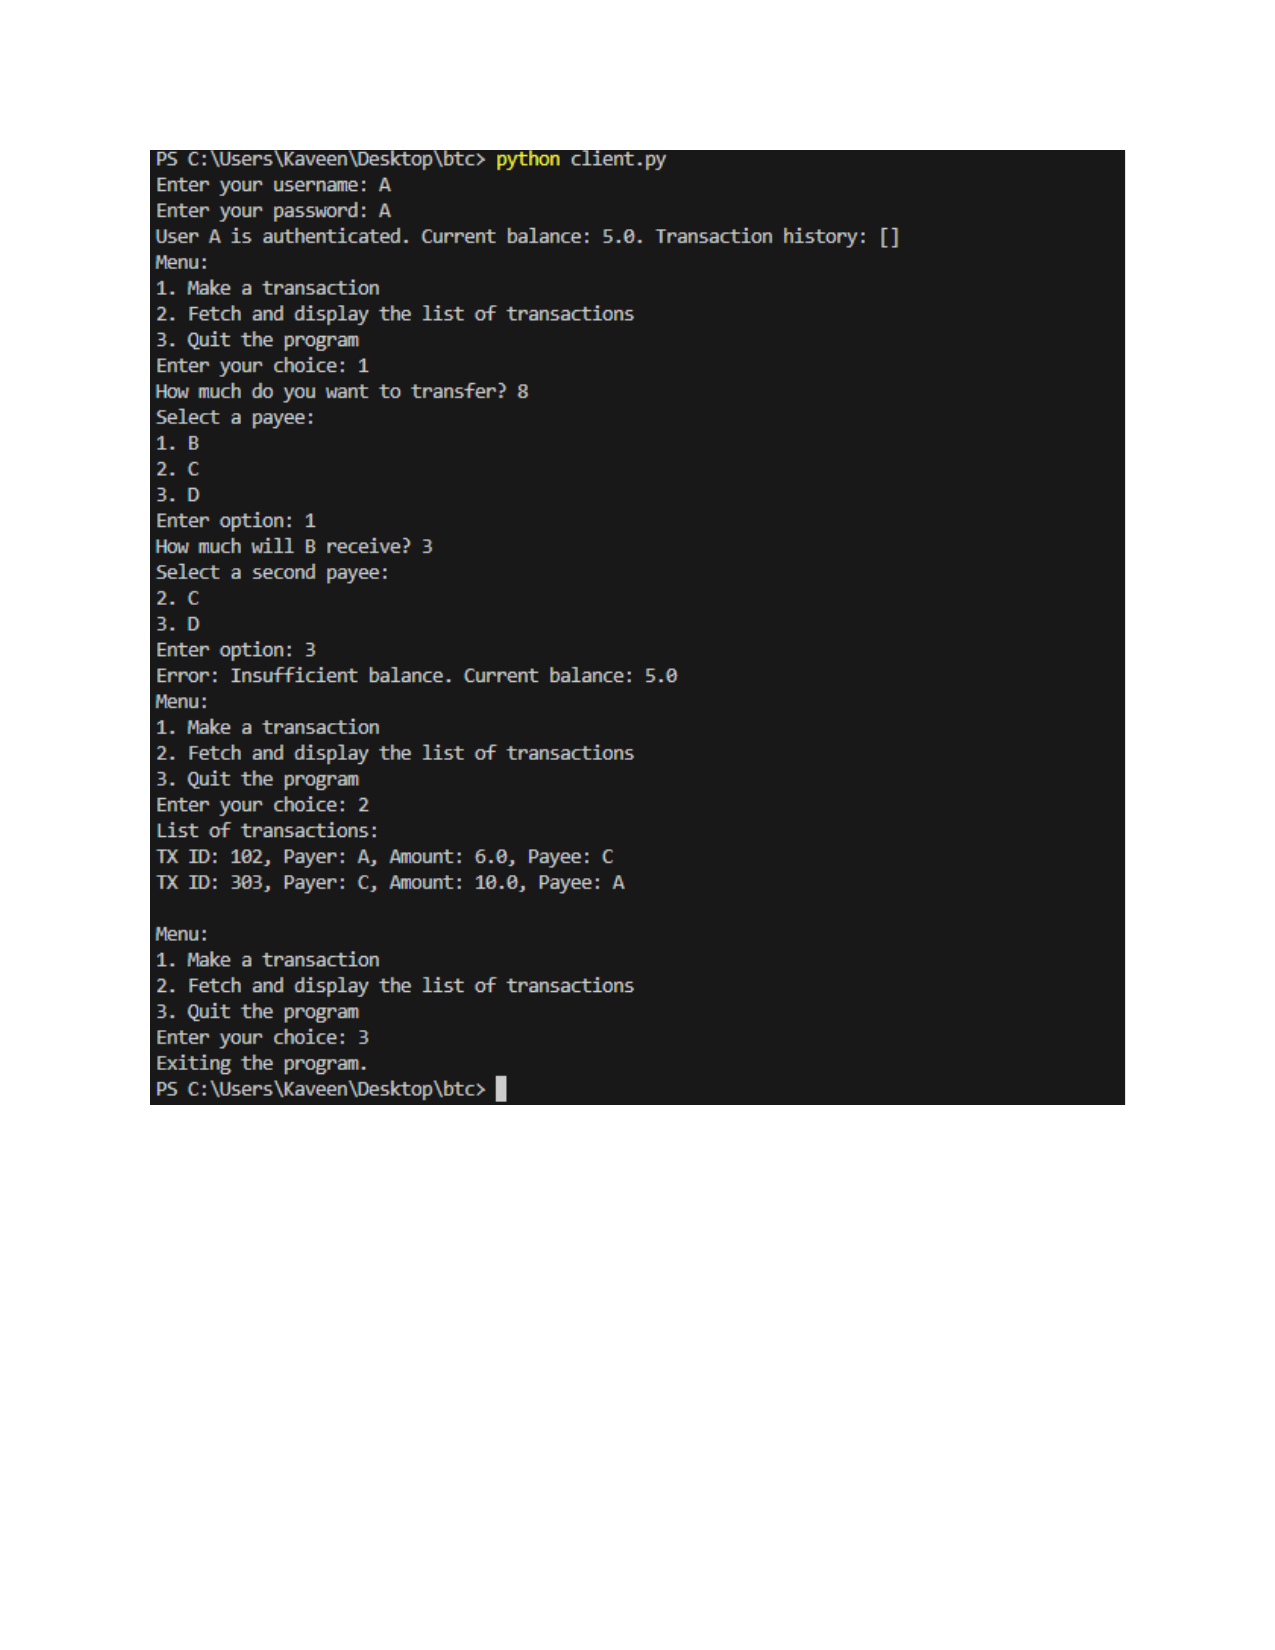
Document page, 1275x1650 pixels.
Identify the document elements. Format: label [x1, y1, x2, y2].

picture [150, 150, 1125, 1105]
